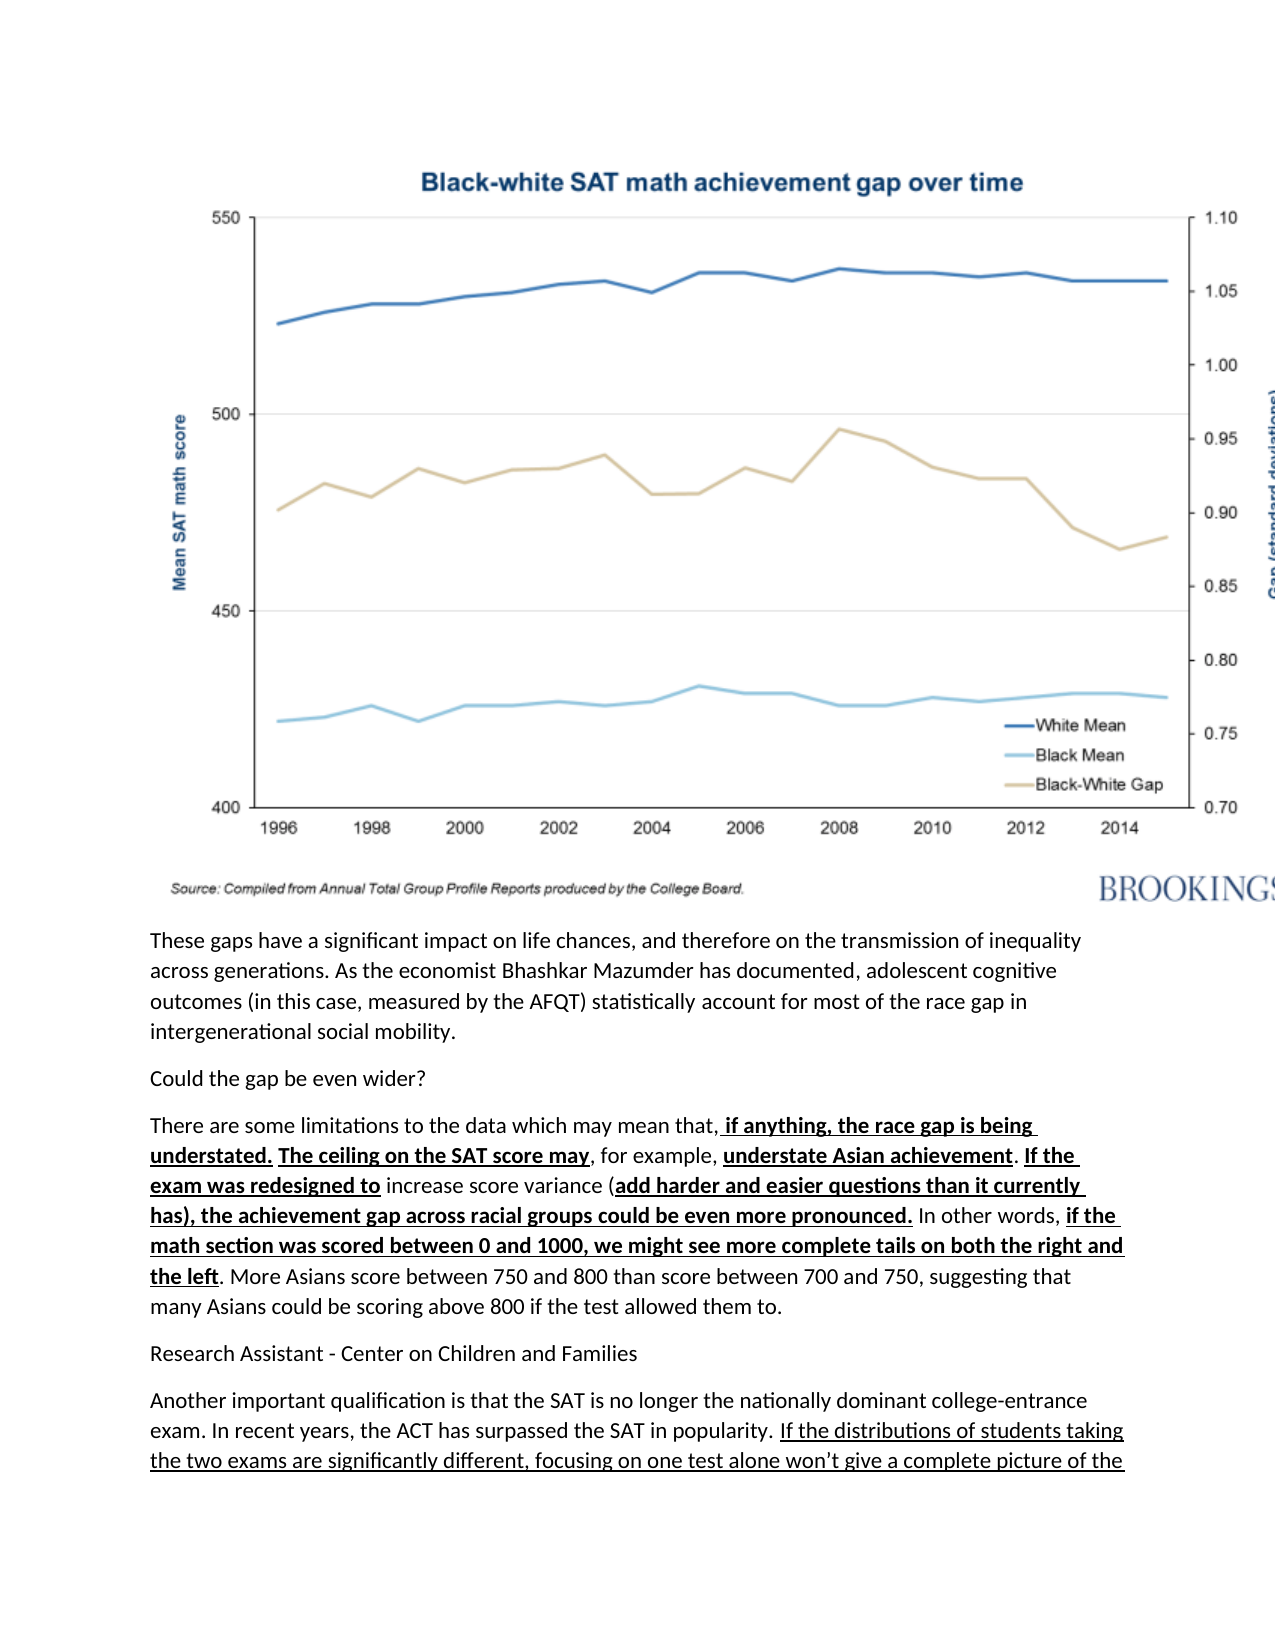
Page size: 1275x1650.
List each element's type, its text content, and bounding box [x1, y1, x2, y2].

picture [150, 150, 1275, 908]
text These gaps have a significant impact on life chances, and therefore on the transmission of inequality across generations. As the economist Bhashkar Mazumder has documented, adolescent cognitive outcomes (in this case, measured by the AFQT) statistically account for most of the race gap in intergenerational social mobility. [150, 926, 1125, 1045]
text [150, 1386, 1125, 1470]
text There are some limitations to the data which may mean that, if anything, the race gap is being understated. The ceiling on the SAT score may, for example, understate Asian achievement. If the exam was redesigned to increase score variance (add harder and easier questions than it currently has), the achievement gap across racial groups could be even more pronounced. In other words, if the math section was scored between 0 and 1000, we might see more complete tails on both the right and the left. More Asians score between 750 and 800 than score between 700 and 750, suggesting that many Asians could be scoring above 800 if the test allowed them to. [150, 1257, 1125, 1320]
text There are some limitations to the data which may mean that, if anything, the race gap is being understated. The ceiling on the SAT score may, for example, understate Asian achievement. If the exam was redesigned to increase score variance (add harder and easier questions than it currently has), the achievement gap across racial groups could be even more pronounced. In other words, if the math section was scored between 0 and 1000, we might see more complete tails on both the right and the left. More Asians score between 750 and 800 than score between 700 and 750, suggesting that many Asians could be scoring above 800 if the test allowed them to. [150, 1111, 1125, 1256]
text Could the gap be even wider? [150, 1064, 1125, 1092]
text Research Assistant - Center on Children and Families [150, 1339, 1125, 1367]
